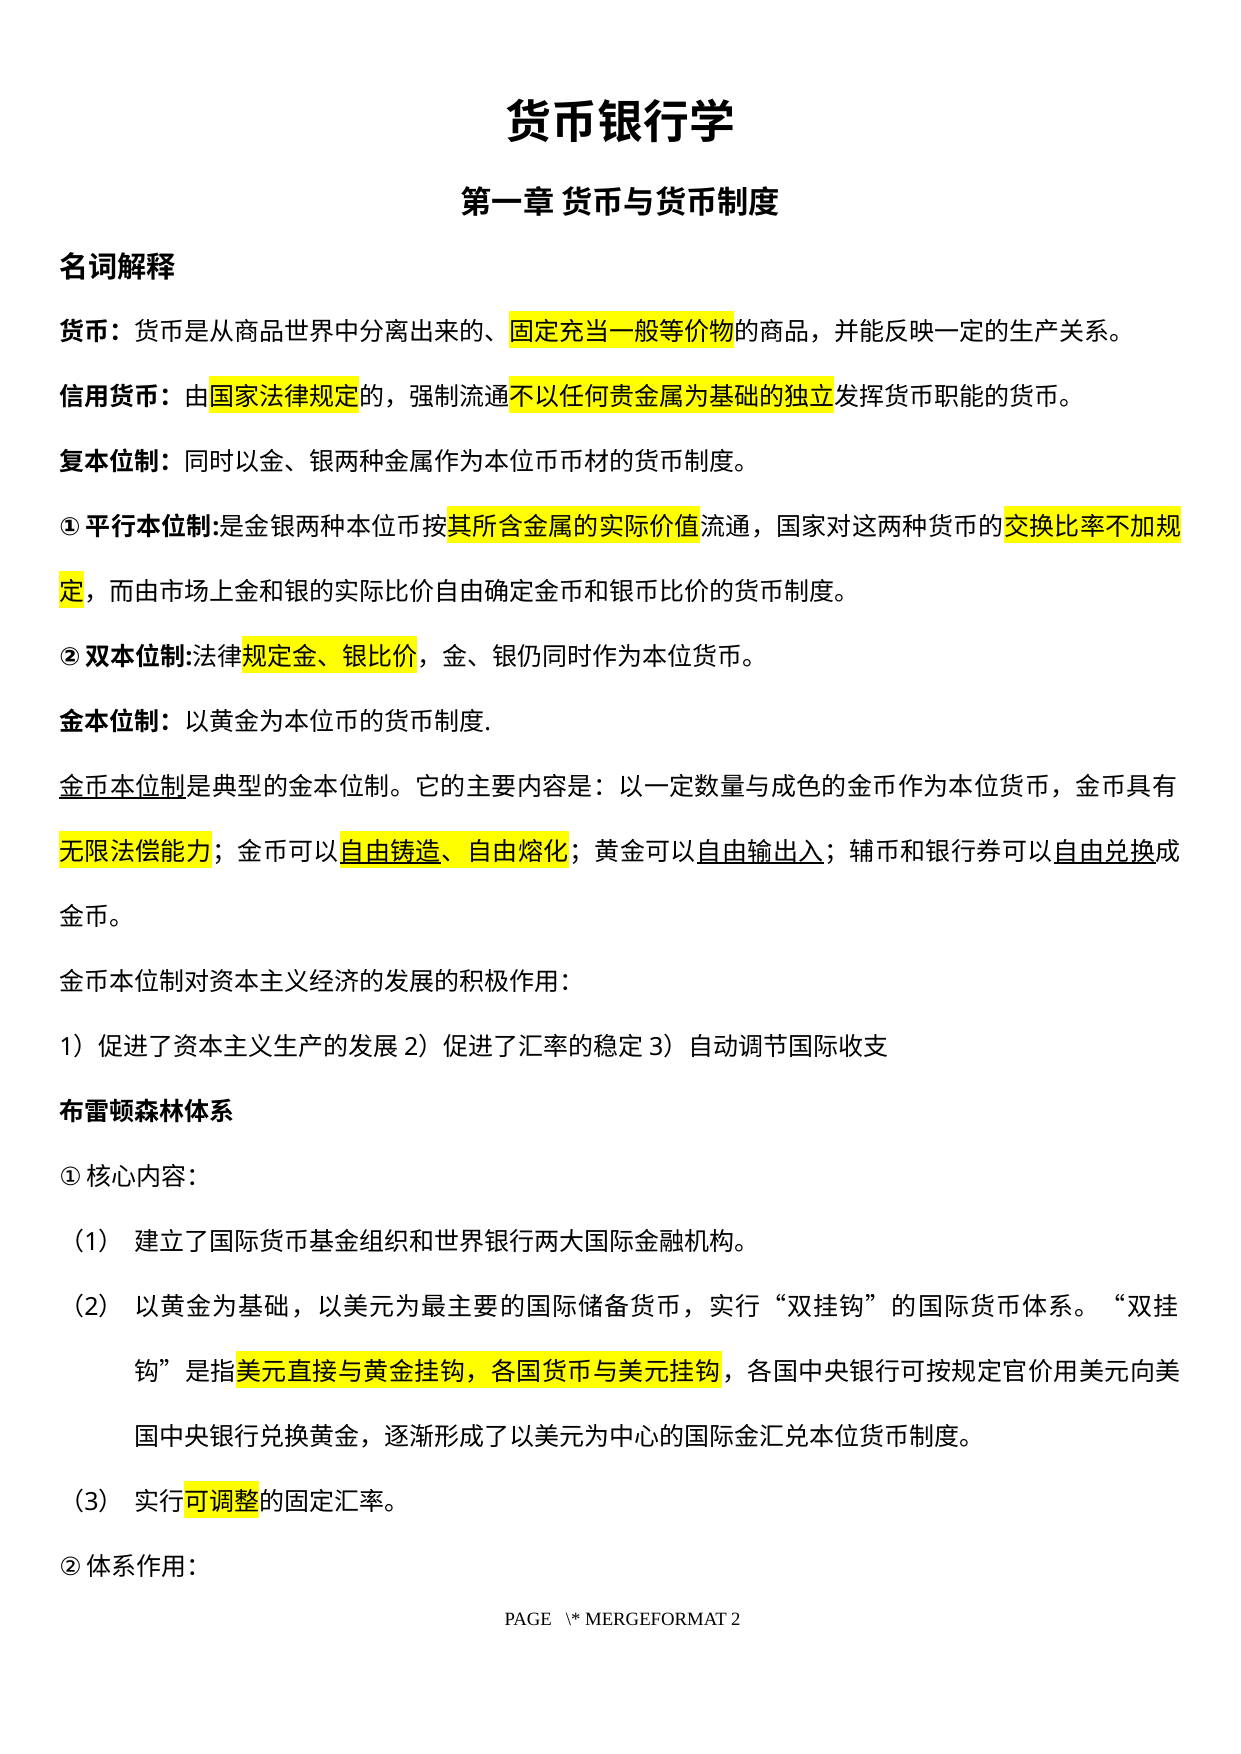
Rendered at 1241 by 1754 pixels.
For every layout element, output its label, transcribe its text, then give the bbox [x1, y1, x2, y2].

text 货币银行学 [59, 69, 1181, 167]
text 布雷顿森林体系 [59, 1077, 1181, 1142]
text 金本位制：以黄金为本位币的货币制度. [59, 687, 1181, 752]
text 金币本位制是典型的金本位制。它的主要内容是：以一定数量与成色的金币作为本位货币，金币具有无限法偿能力；金币可以自由铸造、自由熔化；黄金可以自由输出入；辅币和银行券可以自由兑换成金币。 [59, 752, 1181, 947]
text 复本位制：同时以金、银两种金属作为本位币币材的货币制度。 [59, 427, 1181, 492]
list 实行可调整的固定汇率。 [59, 1467, 1181, 1532]
text ①平行本位制:是金银两种本位币按其所含金属的实际价值流通，国家对这两种货币的交换比率不加规定，而由市场上金和银的实际比价自由确定金币和银币比价的货币制度。 [59, 492, 1181, 622]
text 第一章 货币与货币制度 [59, 167, 1181, 232]
text 信用货币：由国家法律规定的，强制流通不以任何贵金属为基础的独立发挥货币职能的货币。 [59, 362, 1181, 427]
list 建立了国际货币基金组织和世界银行两大国际金融机构。 [59, 1207, 1181, 1272]
text ②双本位制:法律规定金、银比价，金、银仍同时作为本位货币。 [59, 622, 1181, 687]
text 货币：货币是从商品世界中分离出来的、固定充当一般等价物的商品，并能反映一定的生产关系。 [59, 297, 1181, 362]
text ②体系作用： [59, 1532, 1181, 1597]
text ①核心内容： [59, 1142, 1181, 1207]
list 以黄金为基础，以美元为最主要的国际储备货币，实行“双挂钩”的国际货币体系。“双挂钩”是指美元直接与黄金挂钩，各国货币与美元挂钩，各国中央银行可按规定官价用美元向美国中央银行兑换黄金，逐渐形成了以美元为中心的国际金汇兑本位货币制度。 [59, 1272, 1181, 1467]
text 名词解释 [59, 232, 1181, 297]
text 1）促进了资本主义生产的发展 2）促进了汇率的稳定 3）自动调节国际收支 [59, 1012, 1181, 1077]
text 金币本位制对资本主义经济的发展的积极作用： [59, 947, 1181, 1012]
